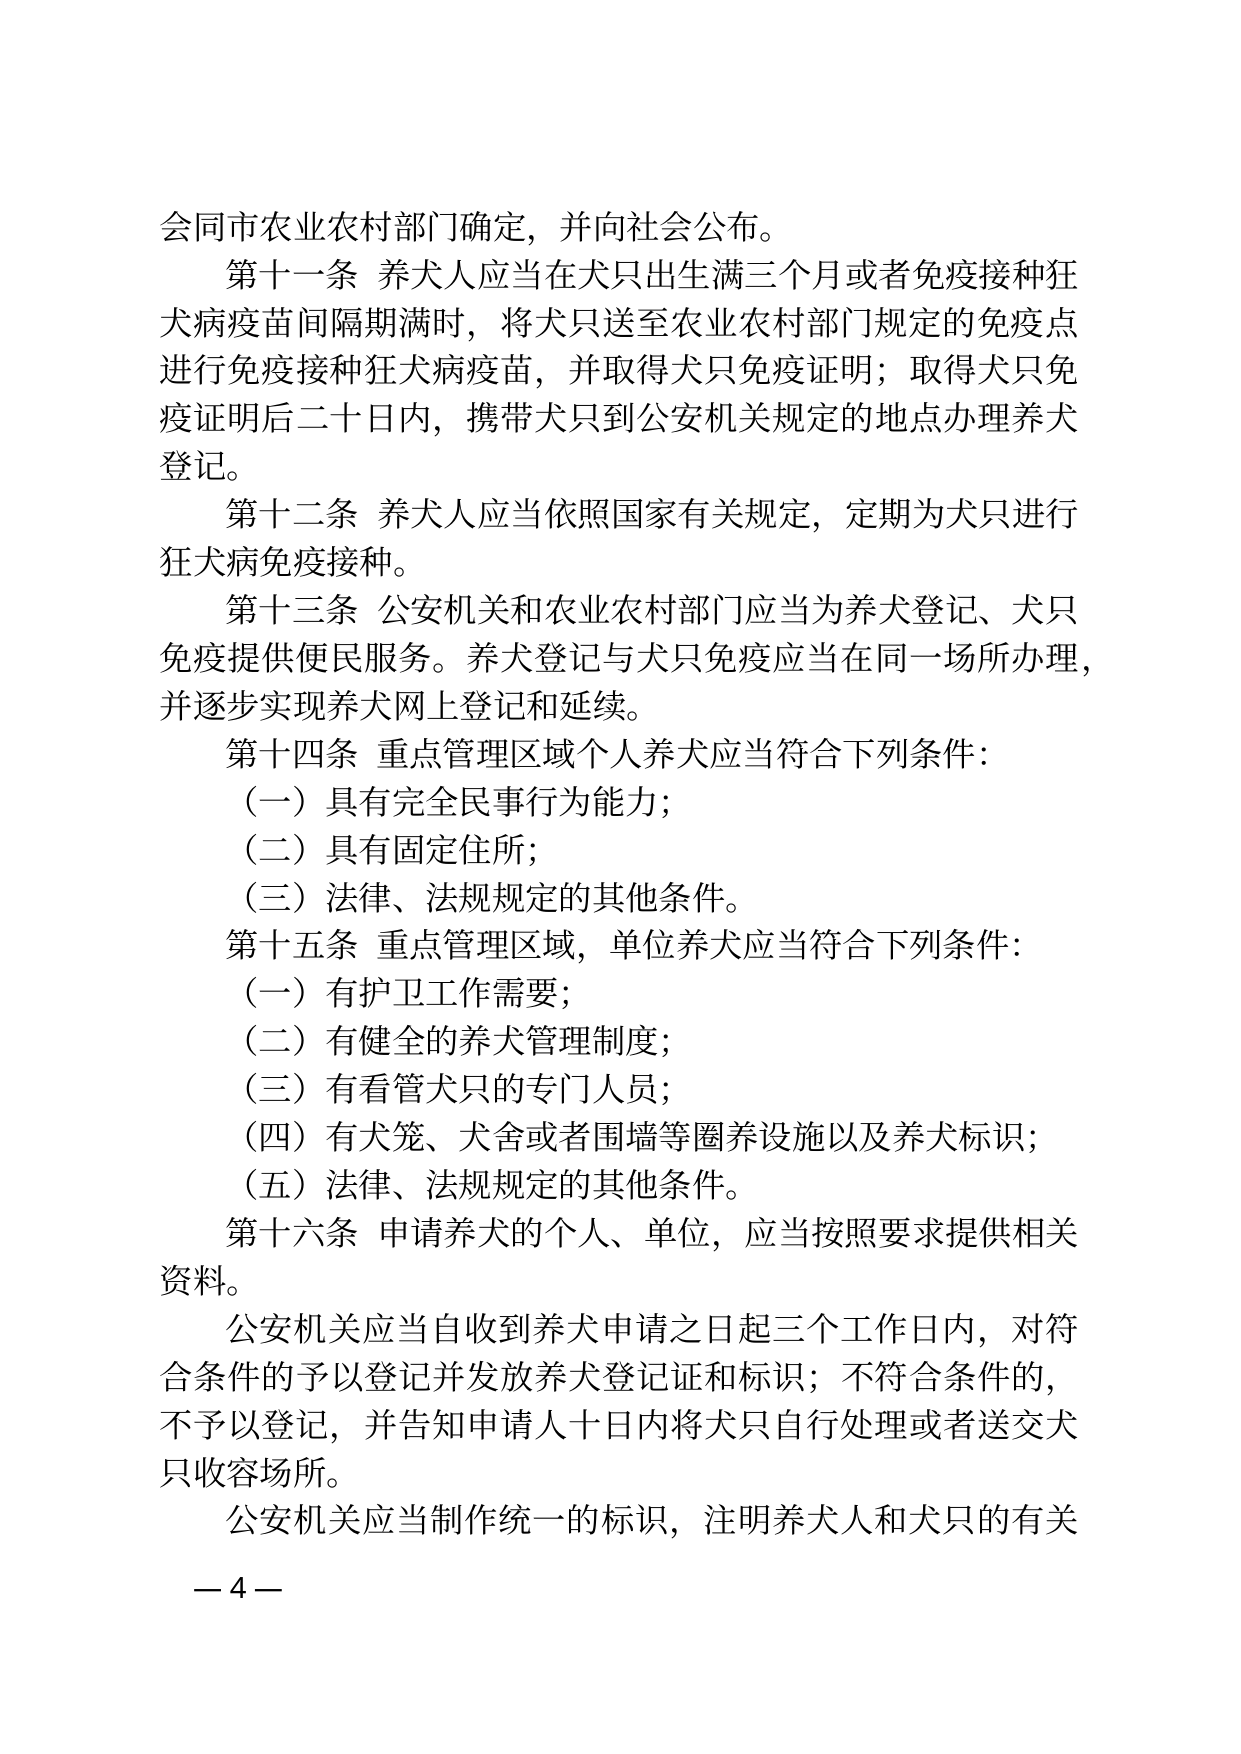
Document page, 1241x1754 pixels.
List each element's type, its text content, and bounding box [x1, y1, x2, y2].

text 第十一条 养犬人应当在犬只出生满三个月或者免疫接种狂犬病疫苗间隔期满时，将犬只送至农业农村部门规定的免疫点进行免疫接种狂犬病疫苗，并取得犬只免疫证明；取得犬只免疫证明后二十日内，携带犬只到公安机关规定的地点办理养犬登记。 [159, 249, 1081, 488]
text （三）法律、法规规定的其他条件。 [159, 872, 1081, 919]
text 第十二条 养犬人应当依照国家有关规定，定期为犬只进行狂犬病免疫接种。 [159, 488, 1081, 584]
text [159, 201, 1081, 249]
text （二）有健全的养犬管理制度； [159, 1015, 1081, 1063]
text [159, 1494, 1081, 1542]
text （五）法律、法规规定的其他条件。 [159, 1159, 1081, 1207]
text （一）具有完全民事行为能力； [159, 776, 1081, 824]
text （四）有犬笼、犬舍或者围墙等圈养设施以及养犬标识； [159, 1111, 1081, 1159]
text （二）具有固定住所； [159, 824, 1081, 872]
text 第十五条 重点管理区域，单位养犬应当符合下列条件： [159, 919, 1081, 967]
text （三）有看管犬只的专门人员； [159, 1063, 1081, 1111]
text 第十四条 重点管理区域个人养犬应当符合下列条件： [159, 728, 1081, 776]
text 第十三条 公安机关和农业农村部门应当为养犬登记、犬只免疫提供便民服务。养犬登记与犬只免疫应当在同一场所办理，并逐步实现养犬网上登记和延续。 [159, 584, 1081, 728]
text 公安机关应当自收到养犬申请之日起三个工作日内，对符合条件的予以登记并发放养犬登记证和标识；不符合条件的，不予以登记，并告知申请人十日内将犬只自行处理或者送交犬只收容场所。 [159, 1303, 1081, 1494]
text 第十六条 申请养犬的个人、单位，应当按照要求提供相关资料。 [159, 1207, 1081, 1303]
text （一）有护卫工作需要； [159, 967, 1081, 1015]
